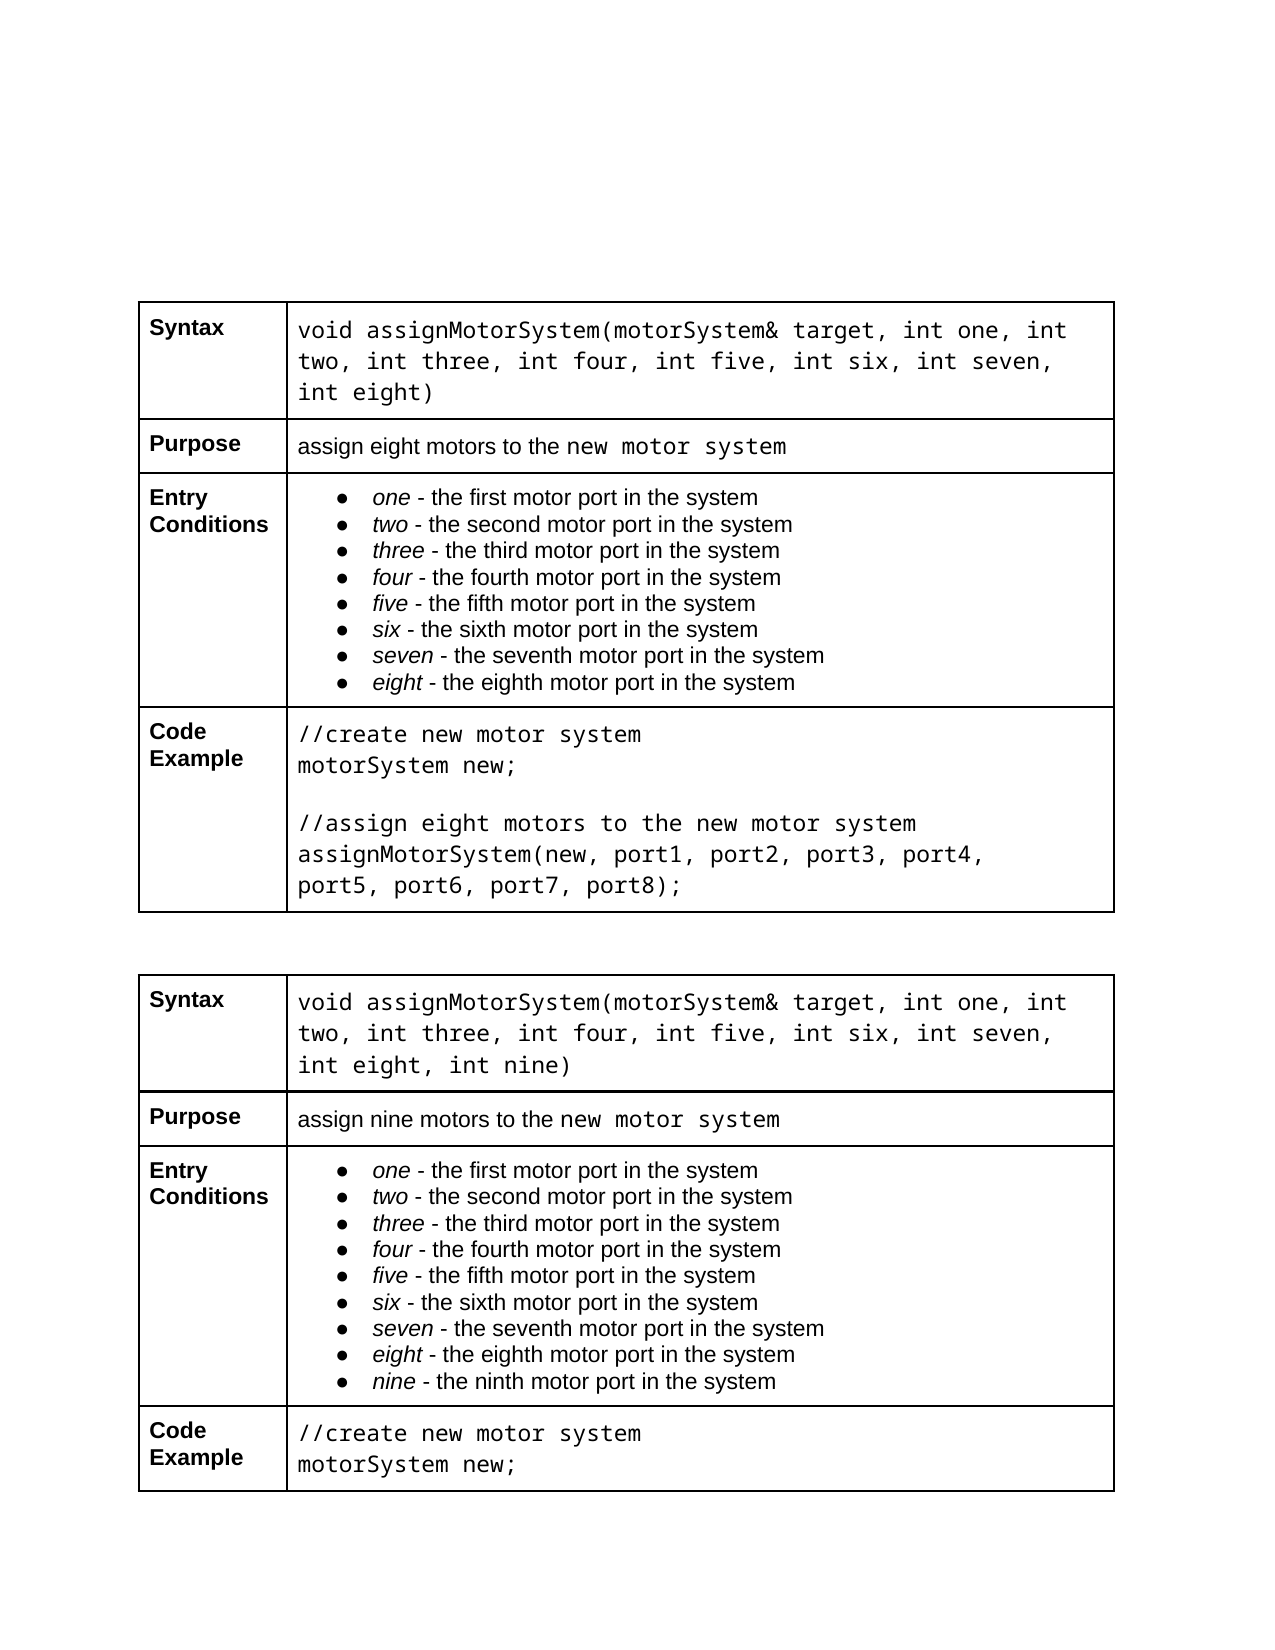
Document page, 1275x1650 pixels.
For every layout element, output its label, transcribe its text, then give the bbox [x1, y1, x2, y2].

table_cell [288, 1407, 1113, 1490]
table_header Syntax [140, 976, 286, 1090]
table_header void assignMotorSystem(motorSystem& target, int one, int two, int three, int four, int five, int six, int seven, int eight, int nine) [288, 976, 1113, 1090]
table_cell Entry Conditions [140, 474, 286, 706]
table_cell assign eight motors to the new motor system [288, 420, 1113, 472]
table_header void assignMotorSystem(motorSystem& target, int one, int two, int three, int four, int five, int six, int seven, int eight) [288, 303, 1113, 418]
table_cell Entry Conditions [140, 1147, 286, 1404]
table_cell Purpose [140, 1093, 286, 1144]
table_cell Code Example [140, 1407, 286, 1490]
table_cell one - the first motor port in the system two - the second motor port in the system three - the third motor port in the system four - the fourth motor port in the system five - the fifth motor port in the system six - the sixth motor port in the system seven - the seventh motor port in the system eight - the eighth motor port in the system nine - the ninth motor port in the system [288, 1147, 1113, 1404]
table_cell //create new motor system motorSystem new; //assign eight motors to the new motor system assignMotorSystem(new, port1, port2, port3, port4, port5, port6, port7, port8); [288, 708, 1113, 911]
table_cell assign nine motors to the new motor system [288, 1093, 1113, 1144]
table_cell Purpose [140, 420, 286, 472]
table_cell Code Example [140, 708, 286, 911]
table_header Syntax [140, 303, 286, 418]
table_cell one - the first motor port in the system two - the second motor port in the system three - the third motor port in the system four - the fourth motor port in the system five - the fifth motor port in the system six - the sixth motor port in the system seven - the seventh motor port in the system eight - the eighth motor port in the system [288, 474, 1113, 706]
